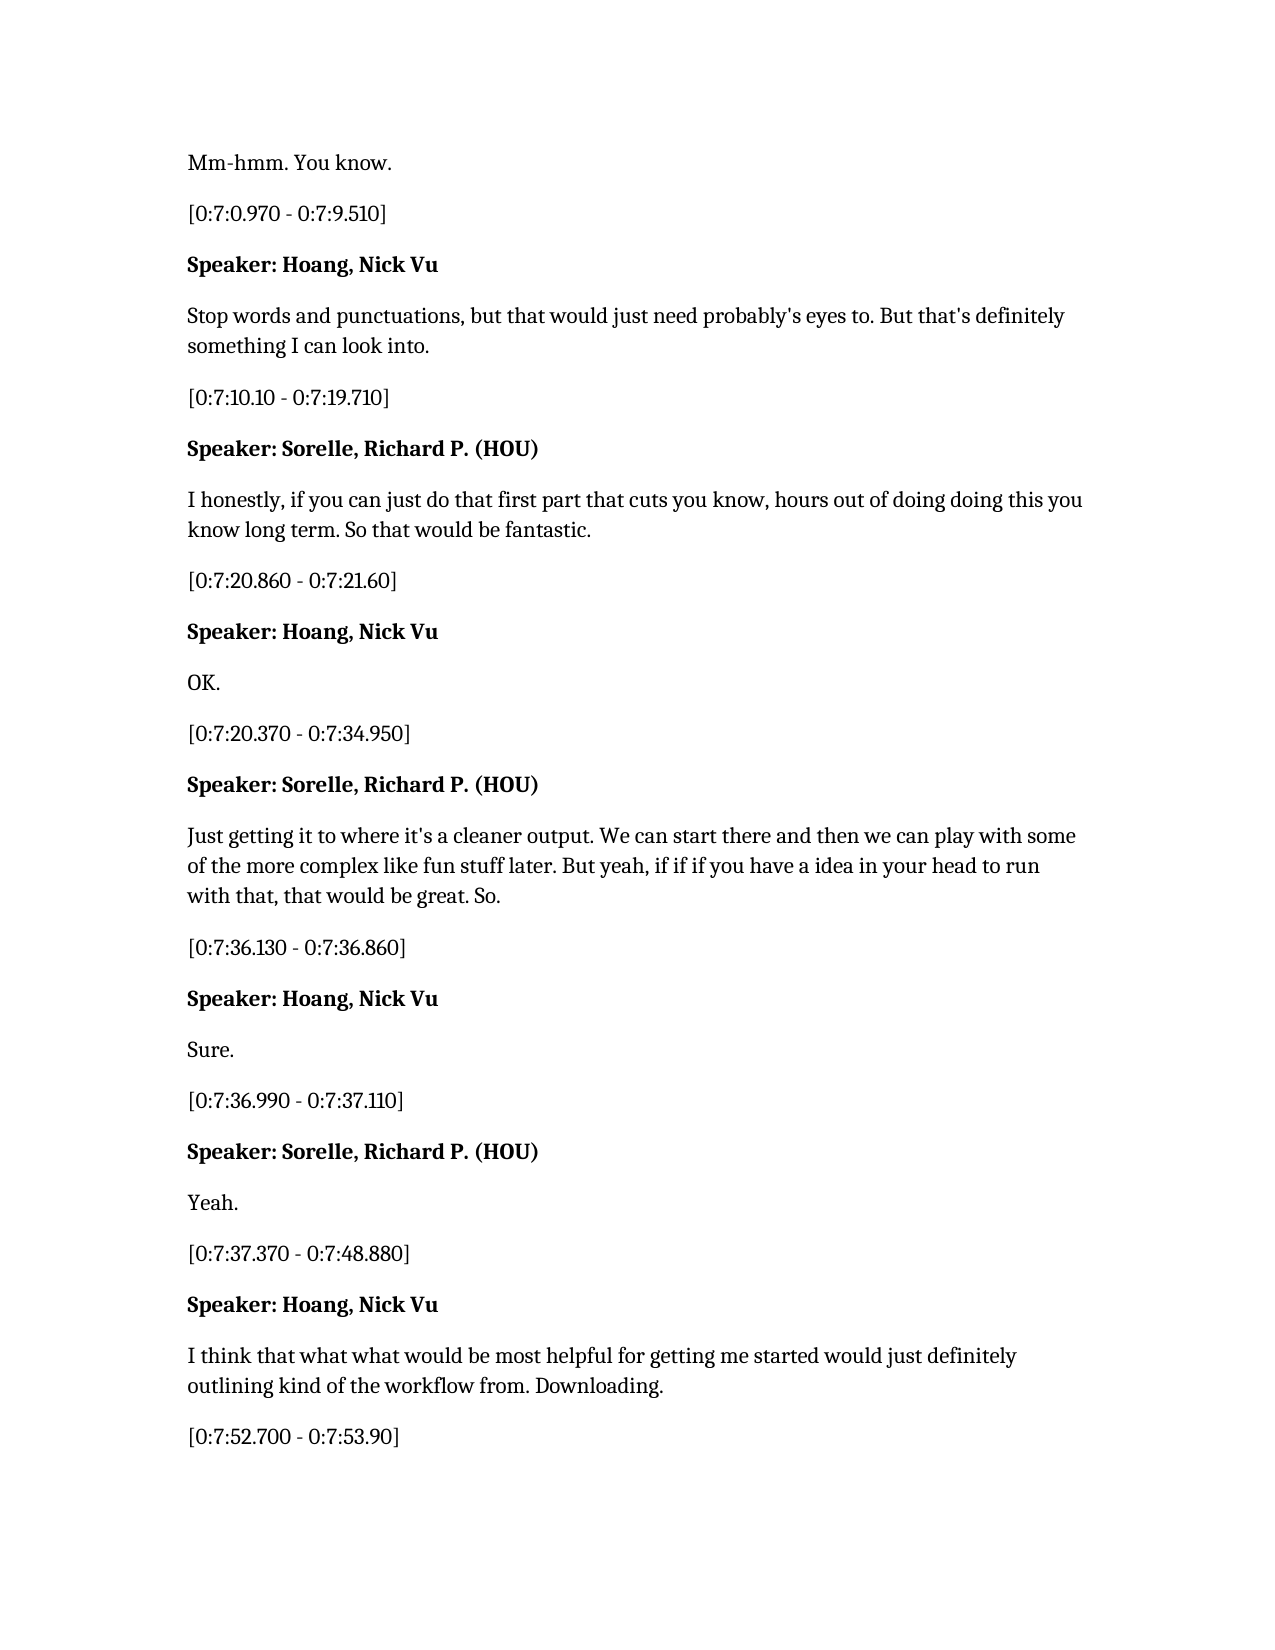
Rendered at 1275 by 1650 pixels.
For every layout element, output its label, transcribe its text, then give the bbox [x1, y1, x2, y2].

text Sure. [187, 1036, 1087, 1063]
text Yeah. [187, 1189, 1087, 1216]
text I honestly, if you can just do that first part that cuts you know, hours out of doing doing this you know long term. So that would be fantastic. [187, 486, 1087, 543]
text [0:7:36.990 - 0:7:37.110] [187, 1087, 1087, 1114]
text Speaker: Sorelle, Richard P. (HOU) [187, 435, 1087, 462]
text [0:7:52.700 - 0:7:53.90] [187, 1424, 1087, 1450]
text Mm-hmm. You know. [187, 150, 1087, 176]
text Speaker: Hoang, Nick Vu [187, 619, 1087, 645]
text I think that what what would be most helpful for getting me started would just definitely outlining kind of the workflow from. Downloading. [187, 1343, 1087, 1399]
text [0:7:20.860 - 0:7:21.60] [187, 568, 1087, 594]
text [0:7:36.130 - 0:7:36.860] [187, 934, 1087, 961]
text [0:7:0.970 - 0:7:9.510] [187, 201, 1087, 227]
text [0:7:20.370 - 0:7:34.950] [187, 721, 1087, 747]
text Just getting it to where it's a cleaner output. We can start there and then we can play with some of the more complex like fun stuff later. But yeah, if if if you have a idea in your head to run with that, that would be great. So. [187, 823, 1087, 910]
text [0:7:10.10 - 0:7:19.710] [187, 384, 1087, 411]
text Speaker: Hoang, Nick Vu [187, 1292, 1087, 1318]
text Speaker: Hoang, Nick Vu [187, 252, 1087, 278]
text Stop words and punctuations, but that would just need probably's eyes to. But that's definitely something I can look into. [187, 303, 1087, 360]
text Speaker: Hoang, Nick Vu [187, 985, 1087, 1012]
text [0:7:37.370 - 0:7:48.880] [187, 1241, 1087, 1267]
text Speaker: Sorelle, Richard P. (HOU) [187, 772, 1087, 798]
text OK. [187, 670, 1087, 696]
text Speaker: Sorelle, Richard P. (HOU) [187, 1138, 1087, 1165]
